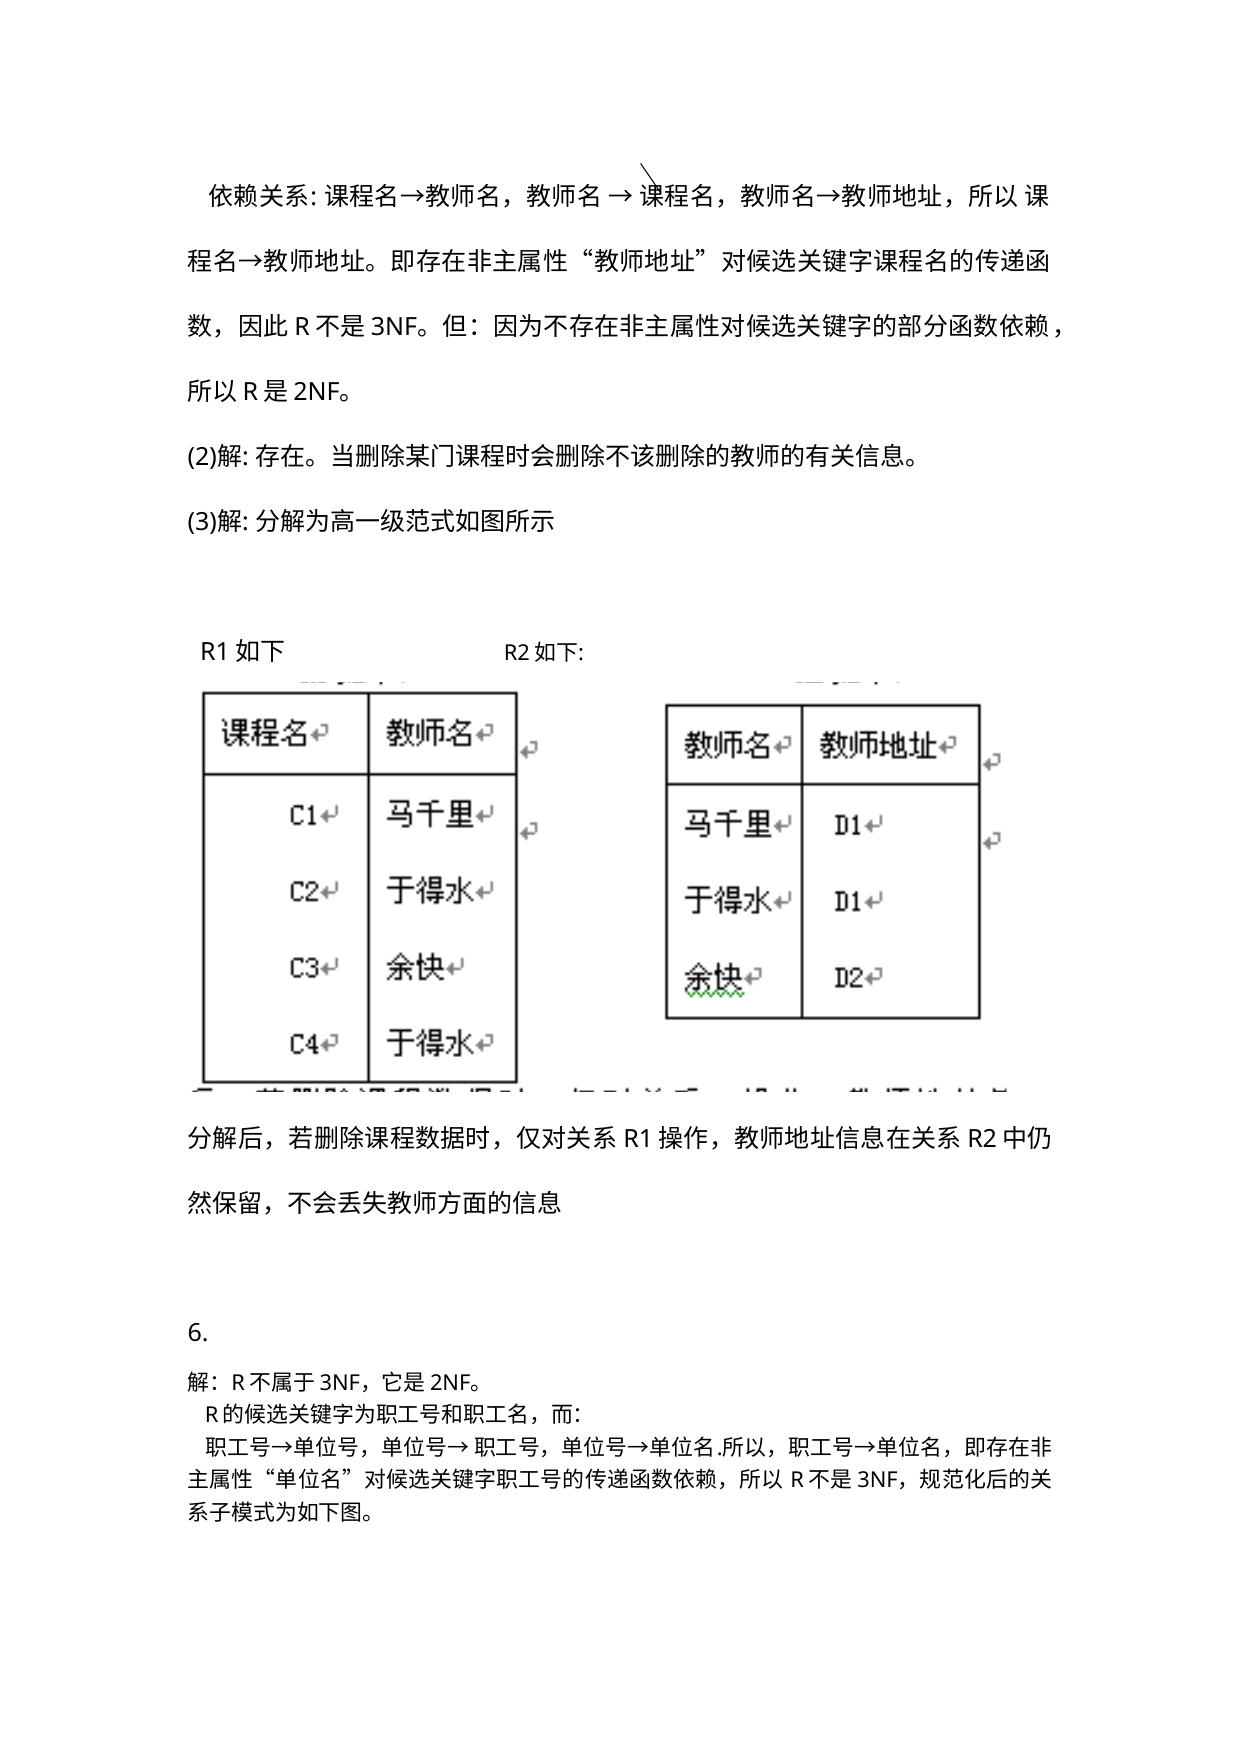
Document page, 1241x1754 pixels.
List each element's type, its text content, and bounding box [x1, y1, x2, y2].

text 6. [187, 1299, 1053, 1364]
text 职工号→单位号，单位号→ 职工号，单位号→单位名.所以，职工号→单位名，即存在非主属性“单位名”对候选关键字职工号的传递函数依赖，所以R不是3NF，规范化后的关系子模式为如下图。 [187, 1429, 1053, 1527]
text 分解后，若删除课程数据时，仅对关系R1操作，教师地址信息在关系R2中仍然保留，不会丢失教师方面的信息 [187, 1104, 1053, 1234]
text (2)解: 存在。当删除某门课程时会删除不该删除的教师的有关信息。 [187, 422, 1053, 487]
text 依赖关系: 课程名→教师名，教师名 → 课程名，教师名→教师地址，所以 课程名→教师地址。即存在非主属性“教师地址”对候选关键字课程名的传递函数，因此R不是3NF。但：因为不存在非主属性对候选关键字的部分函数依赖，所以R是2NF。 [187, 162, 1053, 422]
text R的候选关键字为职工号和职工名，而： [187, 1397, 1053, 1429]
picture [187, 682, 1007, 1092]
text R1如下 R2如下: [187, 617, 1053, 682]
text (3)解: 分解为高一级范式如图所示 [187, 487, 1053, 552]
text 解：R不属于3NF，它是2NF。 [187, 1364, 1053, 1397]
